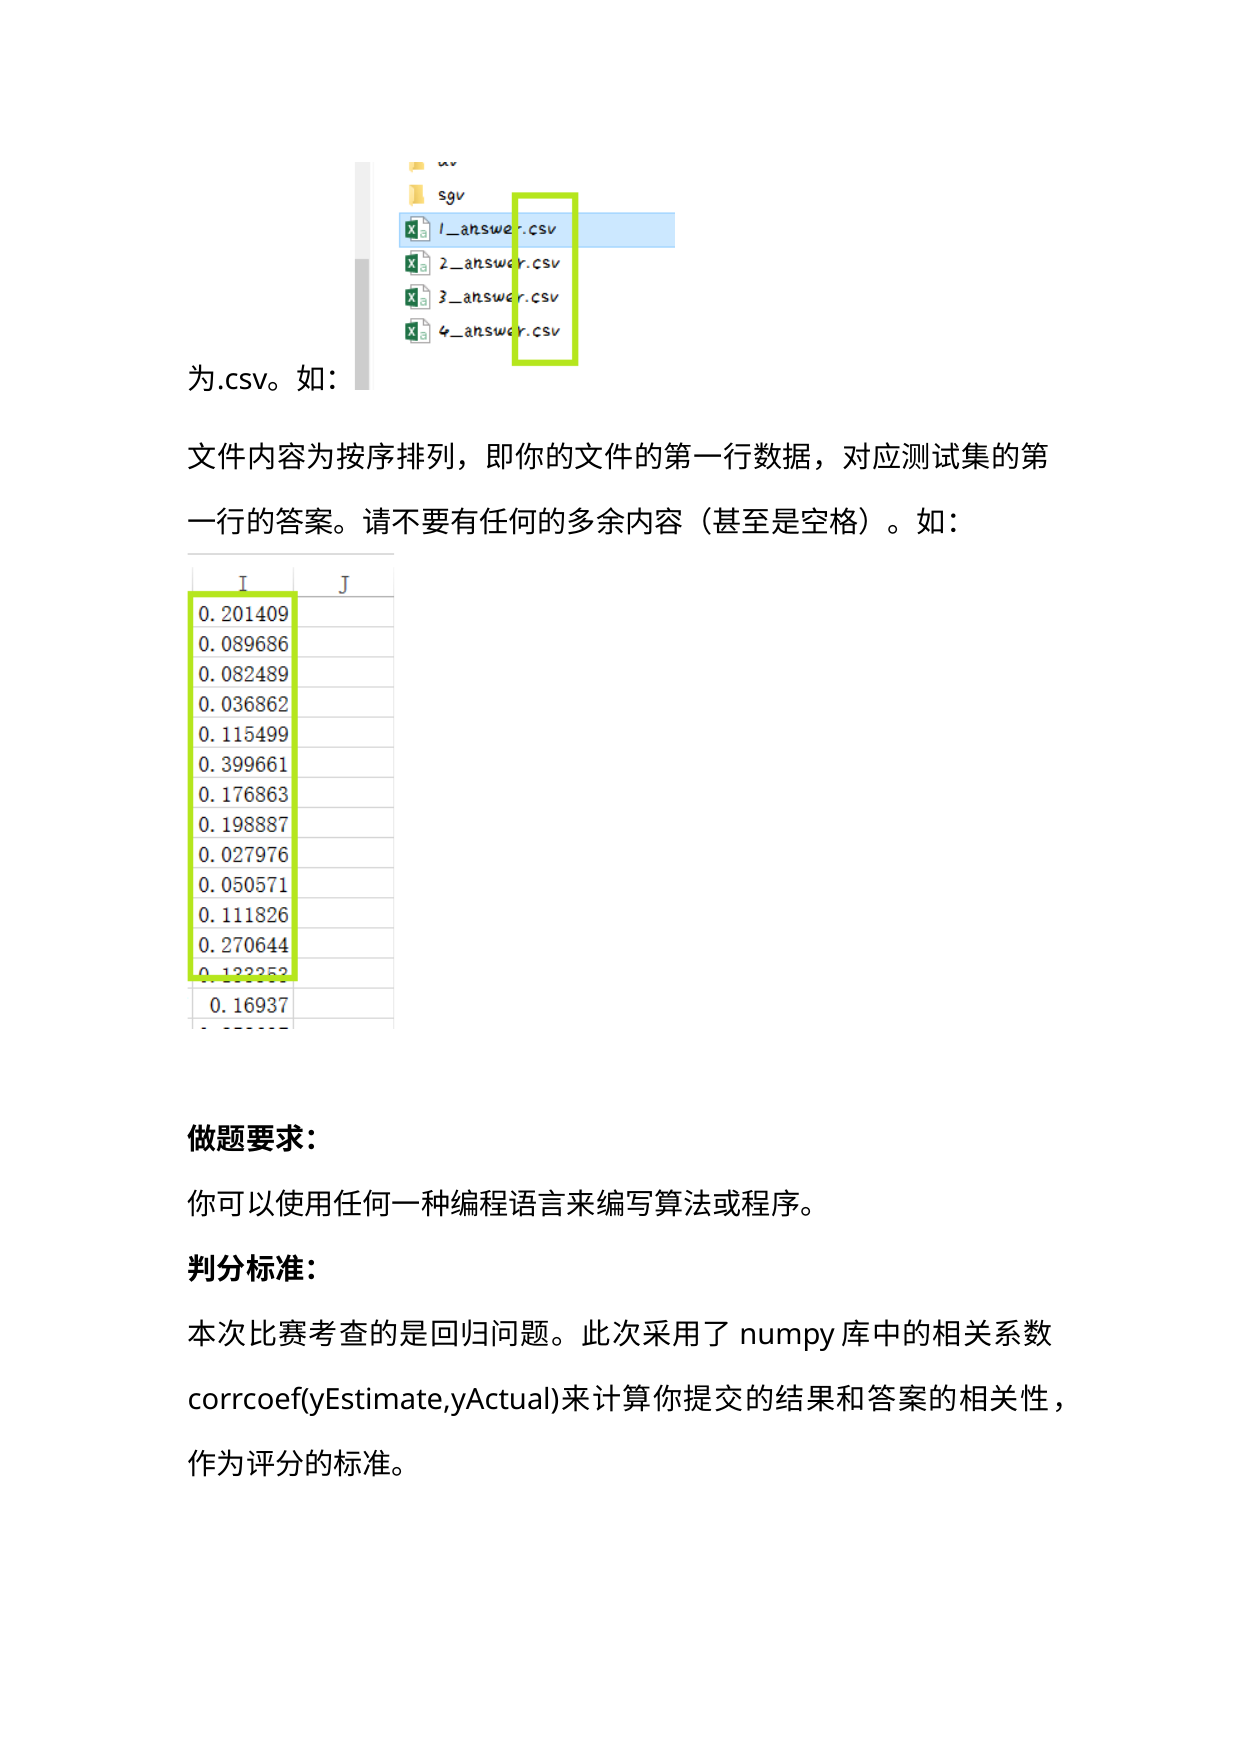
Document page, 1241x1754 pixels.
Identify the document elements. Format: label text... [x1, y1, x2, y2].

picture [187, 552, 395, 1029]
text 文件内容为按序排列，即你的文件的第一行数据，对应测试集的第一行的答案。请不要有任何的多余内容（甚至是空格）。如： [187, 422, 1053, 552]
text 本次比赛考查的是回归问题。此次采用了numpy库中的相关系数corrcoef(yEstimate,yActual)来计算你提交的结果和答案的相关性，作为评分的标准。 [187, 1299, 1053, 1494]
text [187, 162, 1053, 422]
text 你可以使用任何一种编程语言来编写算法或程序。 [187, 1169, 1053, 1234]
text 做题要求： [187, 1104, 1053, 1169]
text 判分标准： [187, 1234, 1053, 1299]
picture [354, 162, 675, 390]
